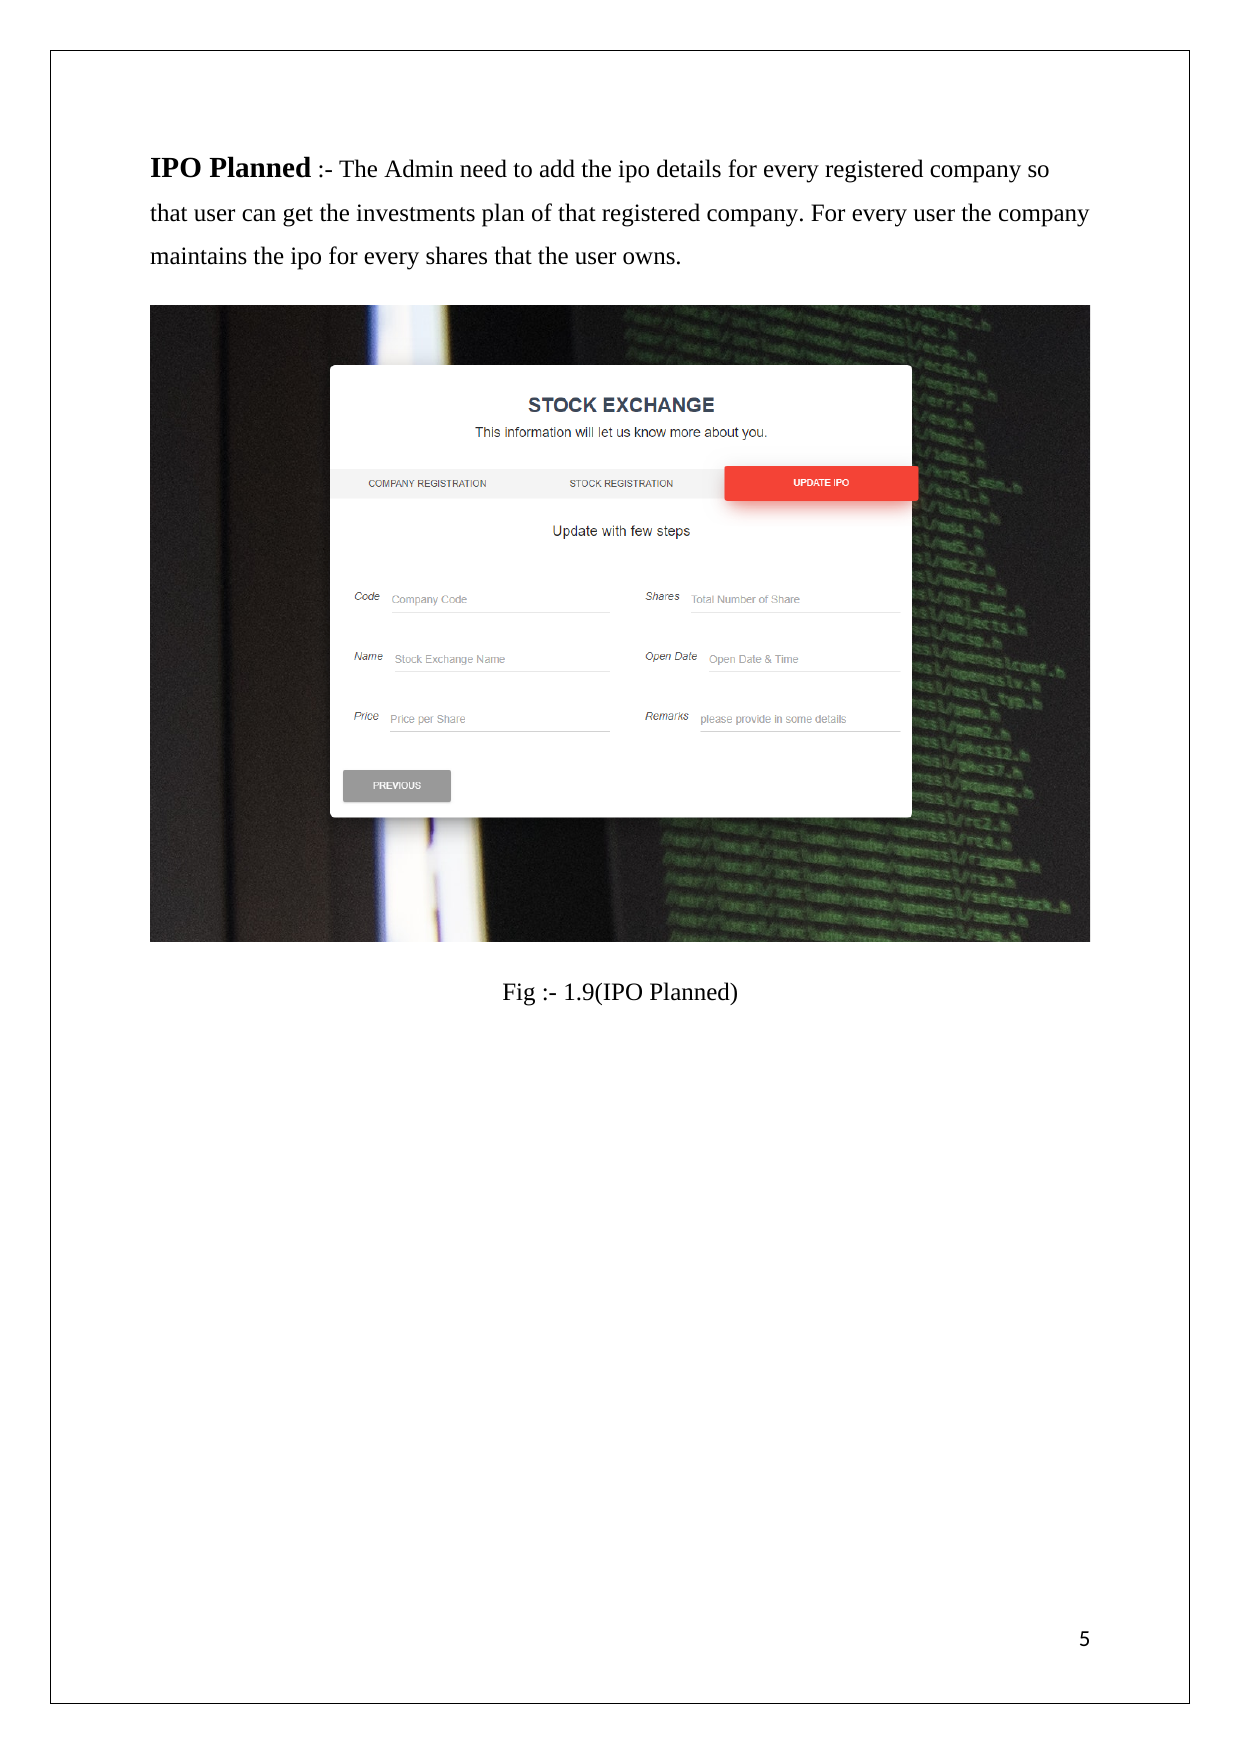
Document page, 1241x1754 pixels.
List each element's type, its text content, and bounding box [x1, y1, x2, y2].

text IPO Planned :- The Admin need to add the ipo details for every registered company so that user can get the investments plan of that registered company. For every user the company maintains the ipo for every shares that the user owns. [150, 150, 1090, 270]
picture [150, 305, 1091, 942]
text Fig :- 1.9(IPO Planned) [150, 977, 1090, 1006]
